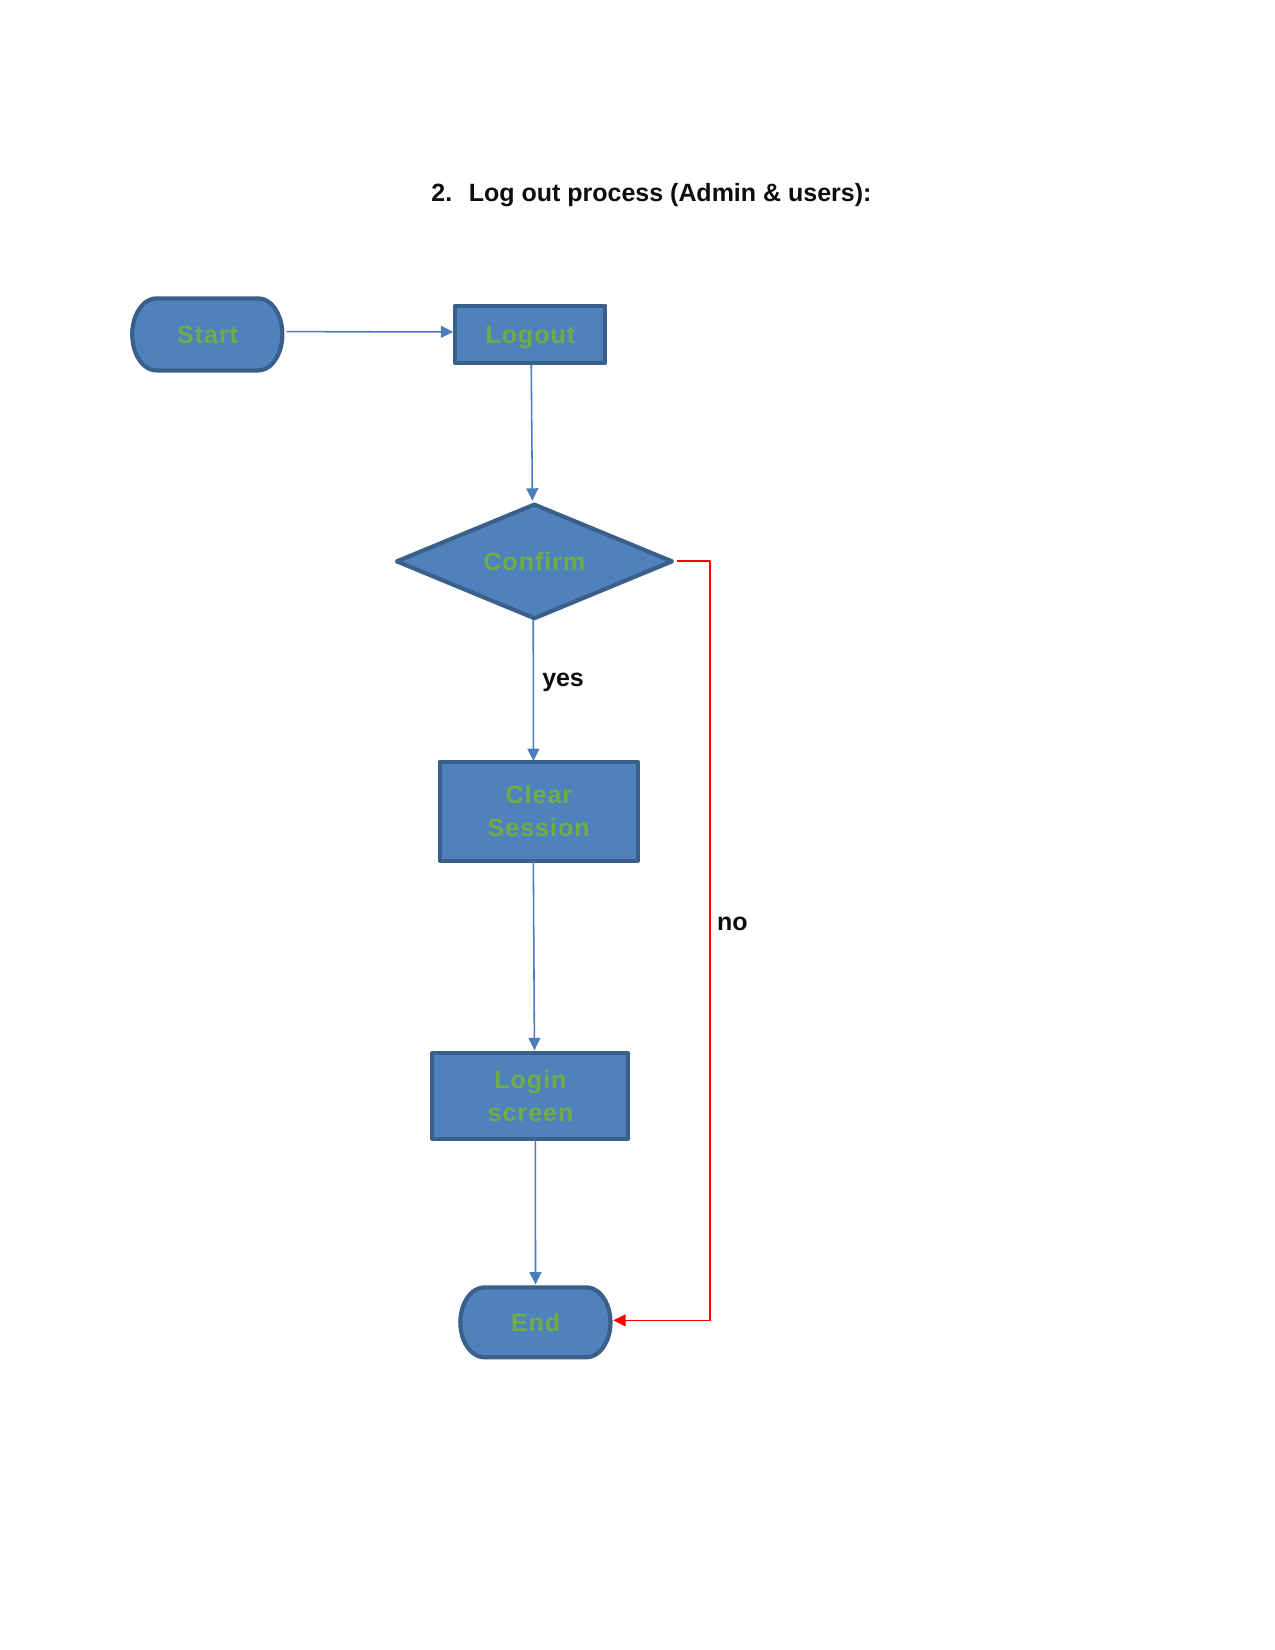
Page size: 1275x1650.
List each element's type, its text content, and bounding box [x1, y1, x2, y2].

subtitle Log out process (Admin & users): [431, 178, 1200, 207]
